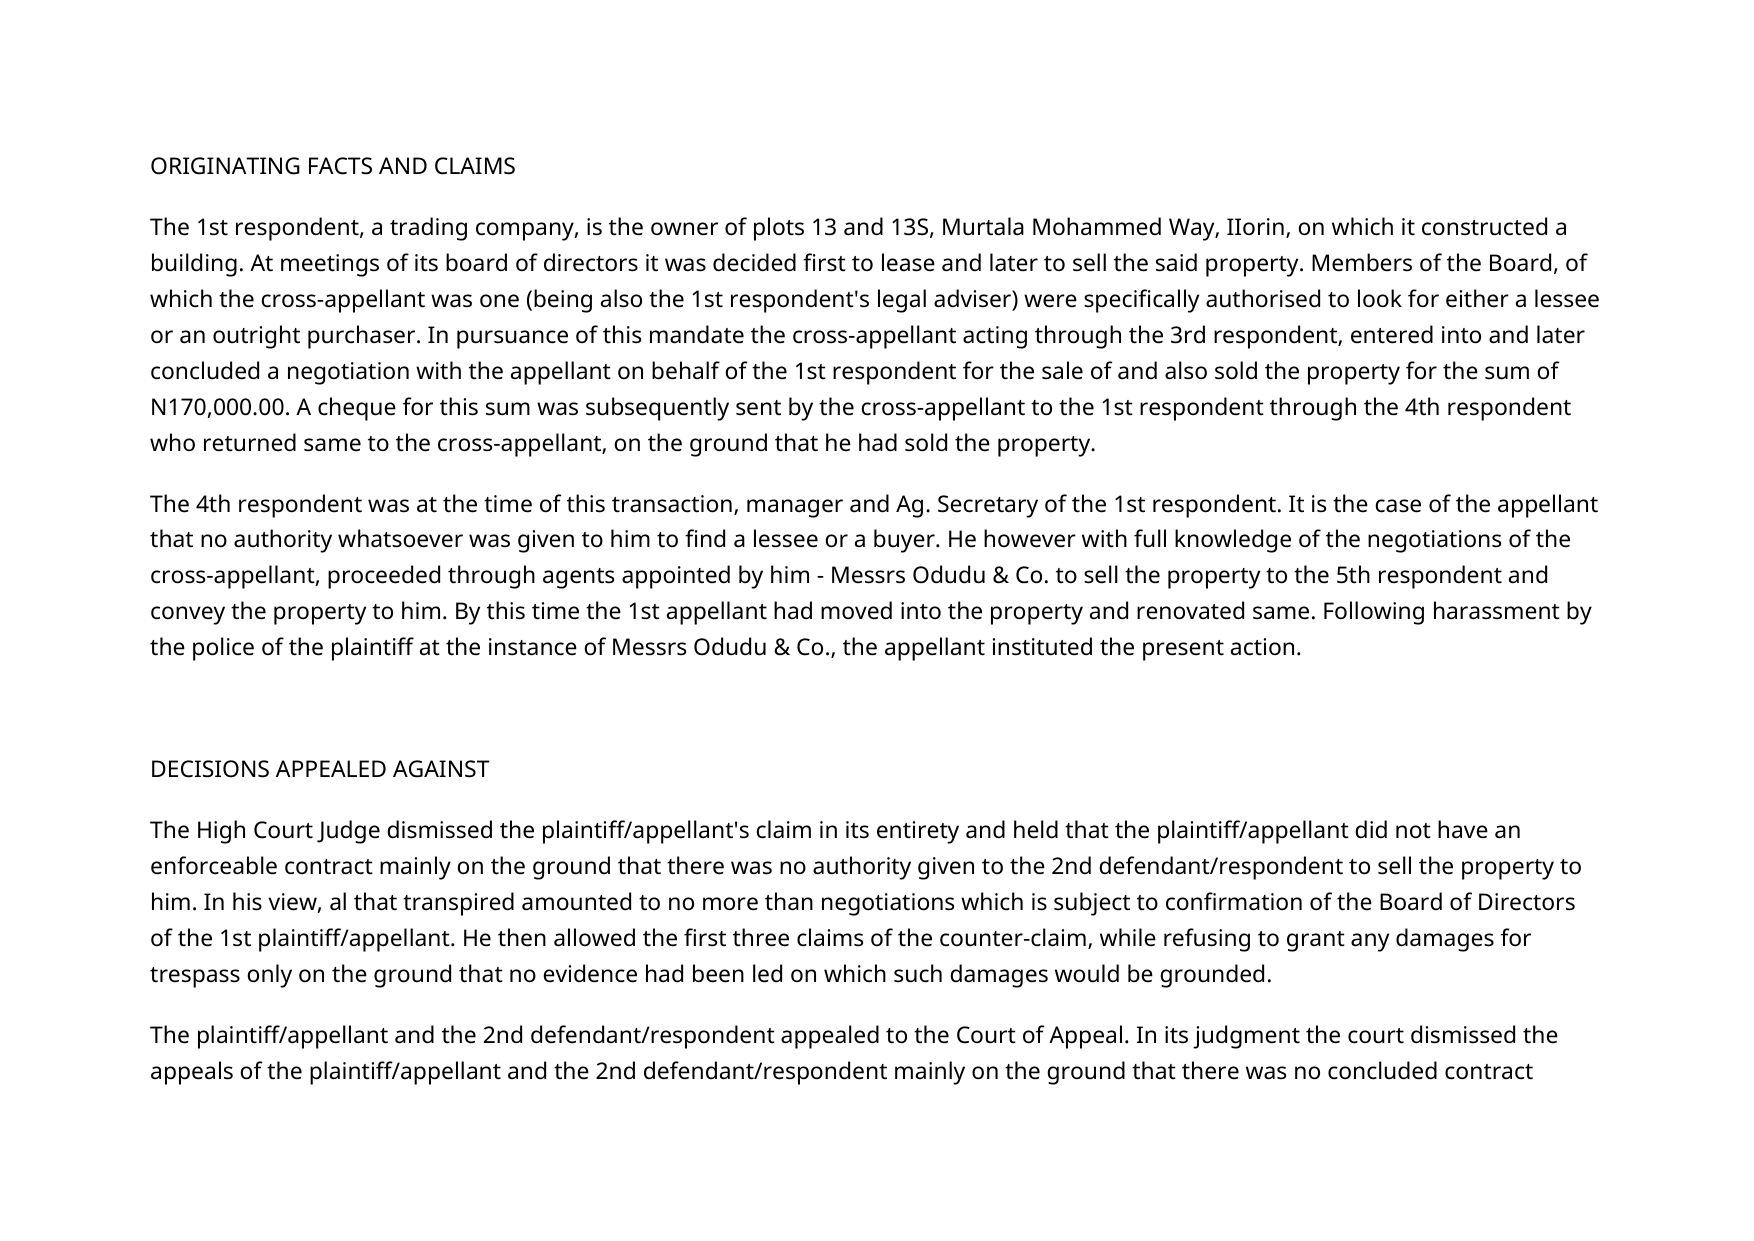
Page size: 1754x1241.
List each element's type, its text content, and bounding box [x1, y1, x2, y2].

text ORIGINATING FACTS AND CLAIMS [150, 150, 1604, 181]
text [150, 1019, 1604, 1086]
text The 1st respondent, a trading company, is the owner of plots 13 and 13S, Murtala Mohammed Way, IIorin, on which it constructed a building. At meetings of its board of directors it was decided first to lease and later to sell the said property. Members of the Board, of which the cross-appellant was one (being also the 1st respondent's legal adviser) were specifically authorised to look for either a lessee or an outright purchaser. In pursuance of this mandate the cross-appellant acting through the 3rd respondent, entered into and later concluded a negotiation with the appellant on behalf of the 1st respondent for the sale of and also sold the property for the sum of N170,000.00. A cheque for this sum was subsequently sent by the cross-appellant to the 1st respondent through the 4th respondent who returned same to the cross-appellant, on the ground that he had sold the property. [150, 211, 1604, 458]
text The High Court Judge dismissed the plaintiff/appellant's claim in its entirety and held that the plaintiff/appellant did not have an enforceable contract mainly on the ground that there was no authority given to the 2nd defendant/respondent to sell the property to him. In his view, al that transpired amounted to no more than negotiations which is subject to confirmation of the Board of Directors of the 1st plaintiff/appellant. He then allowed the first three claims of the counter-claim, while refusing to grant any damages for trespass only on the ground that no evidence had been led on which such damages would be grounded. [150, 814, 1604, 989]
text The 4th respondent was at the time of this transaction, manager and Ag. Secretary of the 1st respondent. It is the case of the appellant that no authority whatsoever was given to him to find a lessee or a buyer. He however with full knowledge of the negotiations of the cross-appellant, proceeded through agents appointed by him - Messrs Odudu & Co. to sell the property to the 5th respondent and convey the property to him. By this time the 1st appellant had moved into the property and renovated same. Following harassment by the police of the plaintiff at the instance of Messrs Odudu & Co., the appellant instituted the present action. [150, 487, 1604, 662]
text DECISIONS APPEALED AGAINST [150, 753, 1604, 784]
